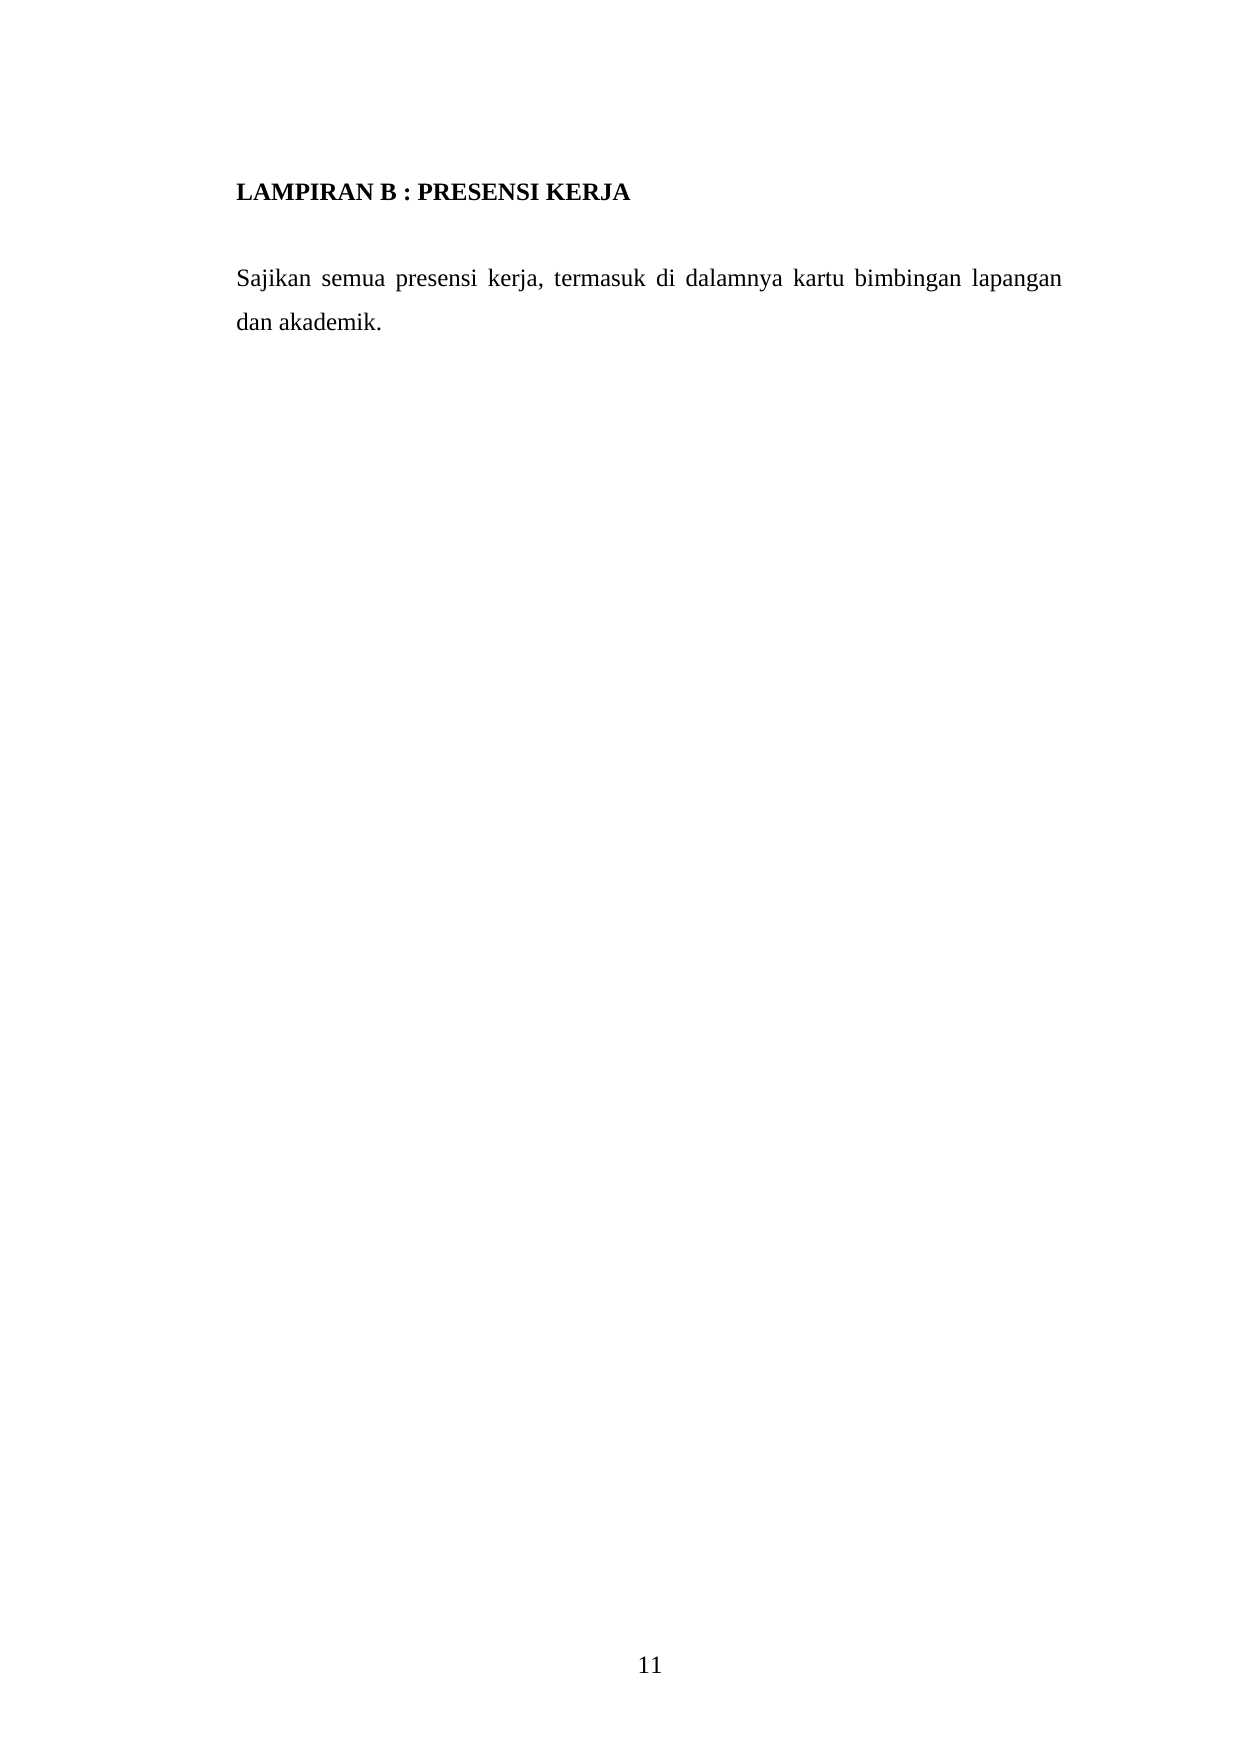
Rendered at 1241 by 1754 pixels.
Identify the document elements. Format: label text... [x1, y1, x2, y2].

text Sajikan semua presensi kerja, termasuk di dalamnya kartu bimbingan lapangan dan akademik. [236, 263, 1063, 335]
text LAMPIRAN B : PRESENSI KERJA [236, 177, 1063, 206]
